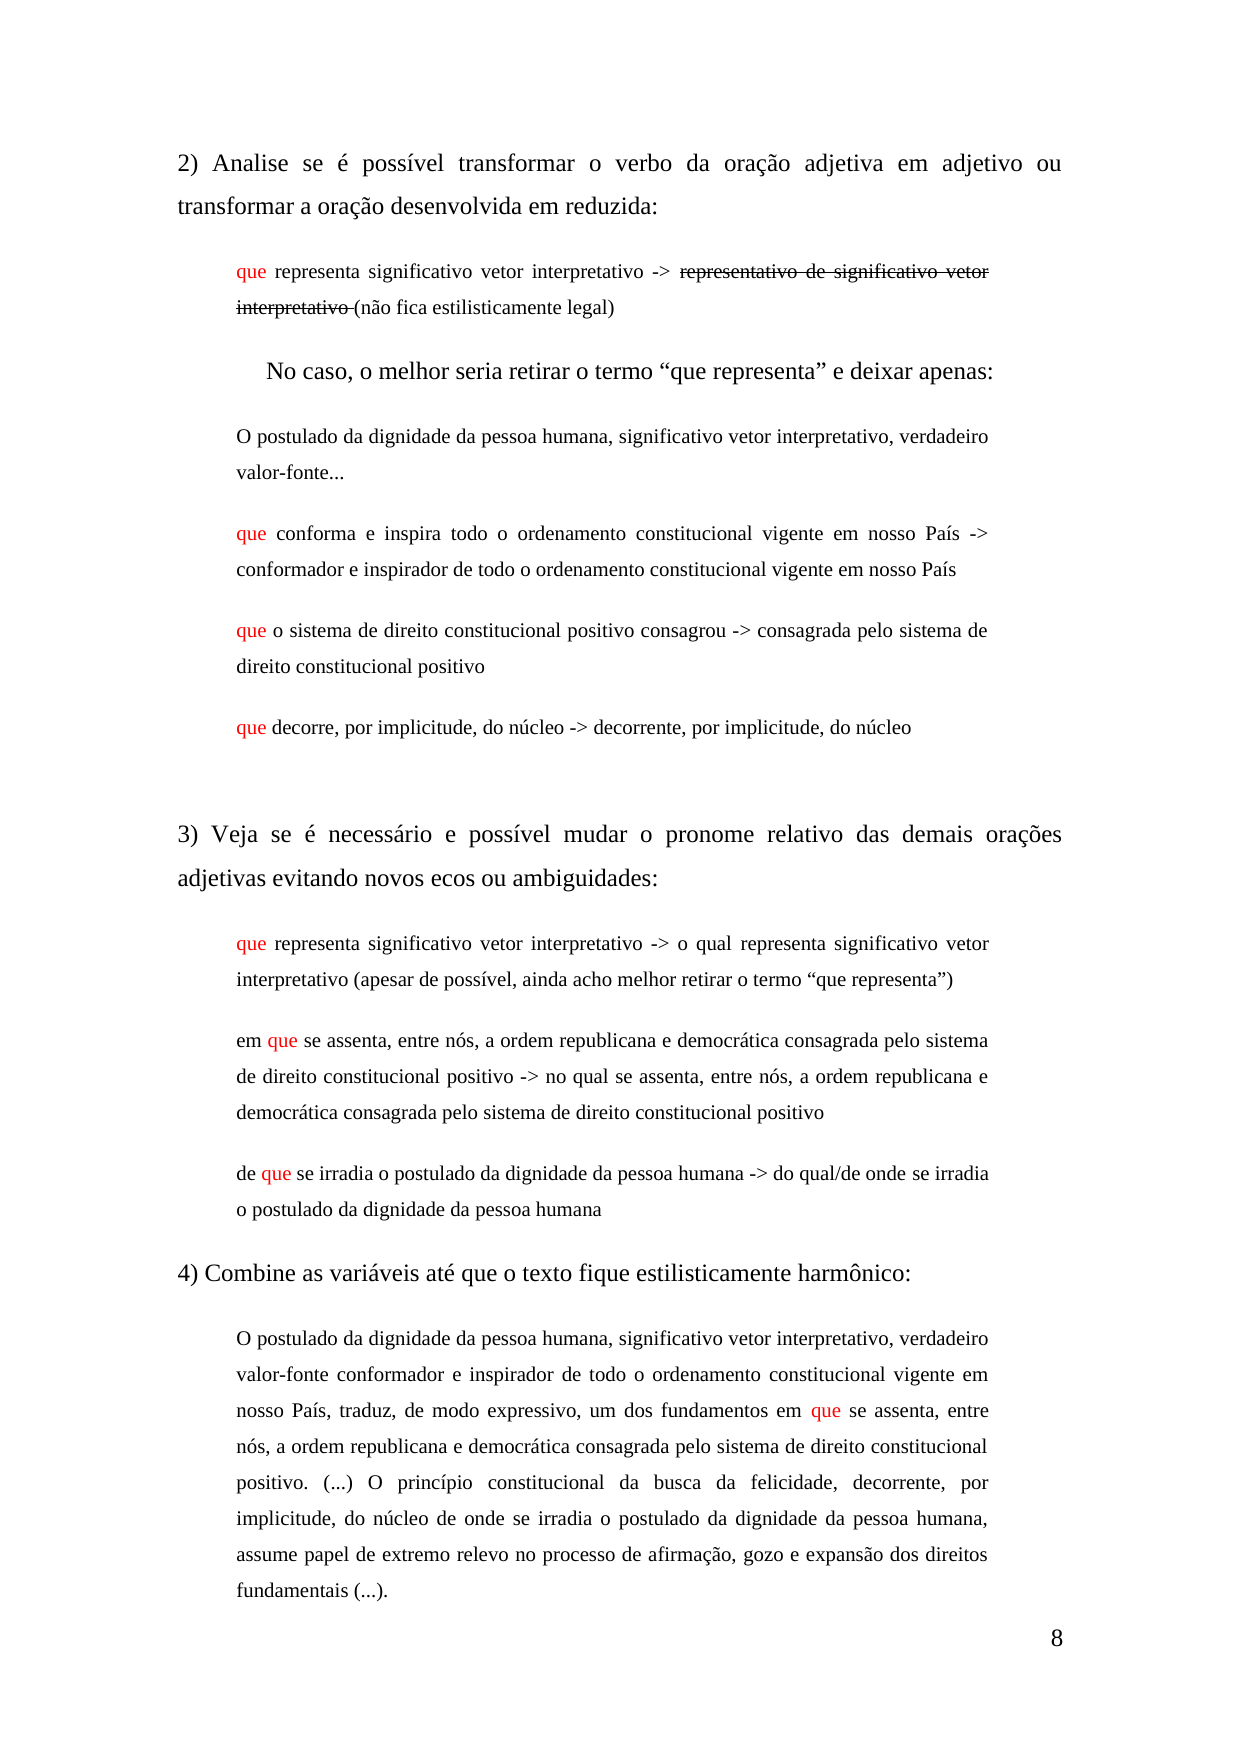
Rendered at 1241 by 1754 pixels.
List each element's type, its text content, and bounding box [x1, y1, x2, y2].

text 4) Combine as variáveis até que o texto fique estilisticamente harmônico: [177, 1258, 1063, 1287]
text que o sistema de direito constitucional positivo consagrou -> consagrada pelo sistema de direito constitucional positivo [236, 618, 989, 678]
text O postulado da dignidade da pessoa humana, significativo vetor interpretativo, verdadeiro valor-fonte conformador e inspirador de todo o ordenamento constitucional vigente em nosso País, traduz, de modo expressivo, um dos fundamentos em que se assenta, entre nós, a ordem republicana e democrática consagrada pelo sistema de direito constitucional positivo. (...) O princípio constitucional da busca da felicidade, decorrente, por implicitude, do núcleo de onde se irradia o postulado da dignidade da pessoa humana, assume papel de extremo relevo no processo de afirmação, gozo e expansão dos direitos fundamentais (...). [236, 1326, 989, 1602]
text No caso, o melhor seria retirar o termo “que representa” e deixar apenas: [177, 356, 1063, 385]
text que representa significativo vetor interpretativo -> o qual representa significativo vetor interpretativo (apesar de possível, ainda acho melhor retirar o termo “que representa”) [236, 931, 989, 991]
text que decorre, por implicitude, do núcleo -> decorrente, por implicitude, do núcleo [236, 715, 989, 739]
text de que se irradia o postulado da dignidade da pessoa humana -> do qual/de onde se irradia o postulado da dignidade da pessoa humana [236, 1161, 989, 1221]
text que representa significativo vetor interpretativo -> representativo de significativo vetor interpretativo (não fica estilisticamente legal) [236, 259, 989, 319]
text O postulado da dignidade da pessoa humana, significativo vetor interpretativo, verdadeiro valor-fonte... [236, 424, 989, 484]
text que conforma e inspira todo o ordenamento constitucional vigente em nosso País -> conformador e inspirador de todo o ordenamento constitucional vigente em nosso País [236, 521, 989, 581]
text 2) Analise se é possível transformar o verbo da oração adjetiva em adjetivo ou transformar a oração desenvolvida em reduzida: [177, 148, 1063, 219]
text 3) Veja se é necessário e possível mudar o pronome relativo das demais orações adjetivas evitando novos ecos ou ambiguidades: [177, 819, 1063, 891]
text em que se assenta, entre nós, a ordem republicana e democrática consagrada pelo sistema de direito constitucional positivo -> no qual se assenta, entre nós, a ordem republicana e democrática consagrada pelo sistema de direito constitucional positivo [236, 1028, 989, 1124]
